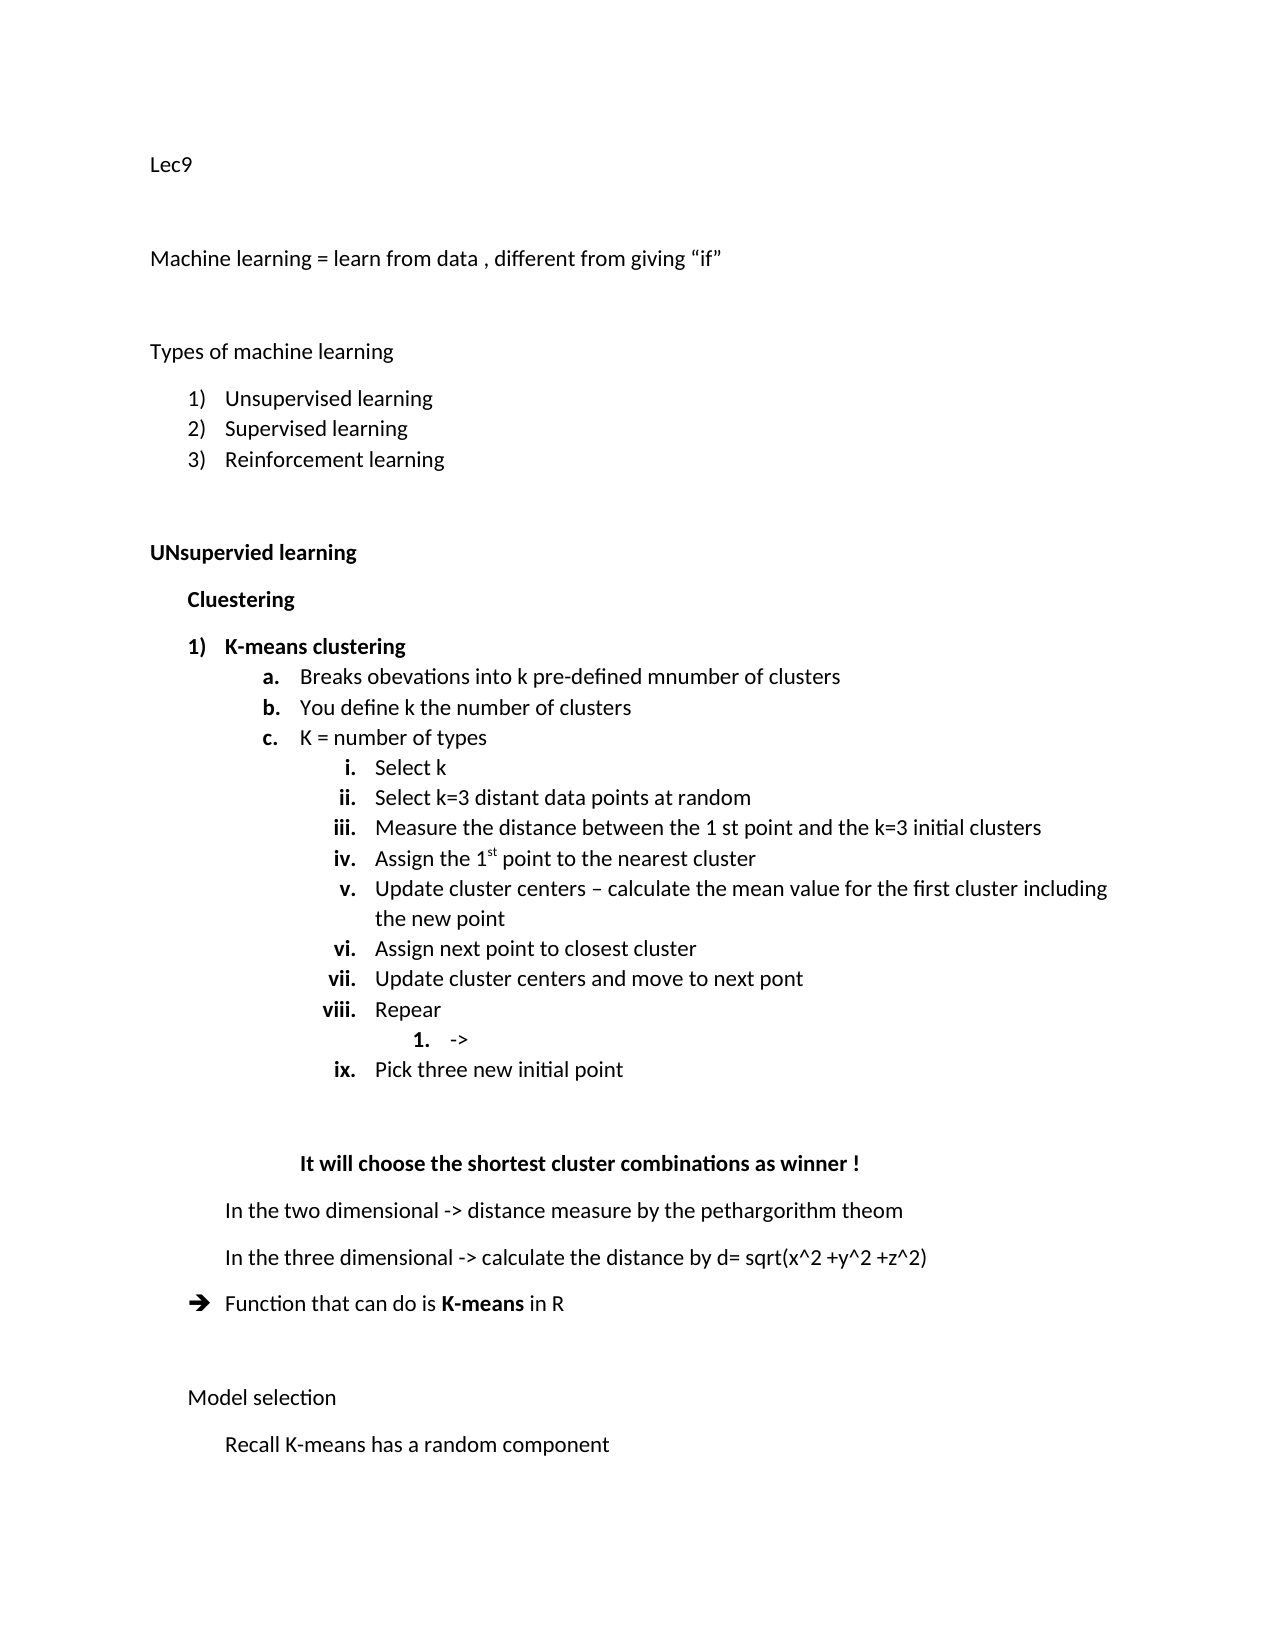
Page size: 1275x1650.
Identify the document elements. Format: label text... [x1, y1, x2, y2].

list Reinforcement learning [187, 445, 1125, 473]
list K-means clustering [187, 632, 1125, 660]
list Repear [356, 995, 1125, 1023]
list Supervised learning [187, 414, 1125, 443]
list Assign next point to closest cluster [356, 934, 1125, 962]
list Measure the distance between the 1 st point and the k=3 initial clusters [356, 813, 1125, 842]
text Machine learning = learn from data , different from giving “if” [150, 244, 1125, 272]
text Model selection [150, 1383, 1125, 1411]
list -> [412, 1025, 1125, 1053]
list Update cluster centers and move to next pont [356, 964, 1125, 993]
list K = number of types [262, 723, 1125, 751]
text Cluestering [150, 585, 1125, 613]
text UNsupervied learning [150, 538, 1125, 567]
text Recall K-means has a random component [150, 1430, 1125, 1458]
list Select k=3 distant data points at random [356, 783, 1125, 811]
list Pick three new initial point [356, 1055, 1125, 1083]
list Function that can do is K-means in R [187, 1289, 1125, 1318]
text It will choose the shortest cluster combinations as winner ! [300, 1149, 1125, 1177]
list Select k [356, 753, 1125, 781]
text Types of machine learning [150, 337, 1125, 366]
text In the two dimensional -> distance measure by the pethargorithm theom [150, 1196, 1125, 1224]
list Unsupervised learning [187, 384, 1125, 412]
list Assign the 1st point to the nearest cluster [356, 844, 1125, 872]
list Breaks obevations into k pre-defined mnumber of clusters [262, 662, 1125, 691]
list Update cluster centers – calculate the mean value for the first cluster including the new point [356, 874, 1125, 932]
text Lec9 [150, 150, 1125, 178]
list You define k the number of clusters [262, 693, 1125, 721]
text In the three dimensional -> calculate the distance by d= sqrt(x^2 +y^2 +z^2) [150, 1243, 1125, 1271]
